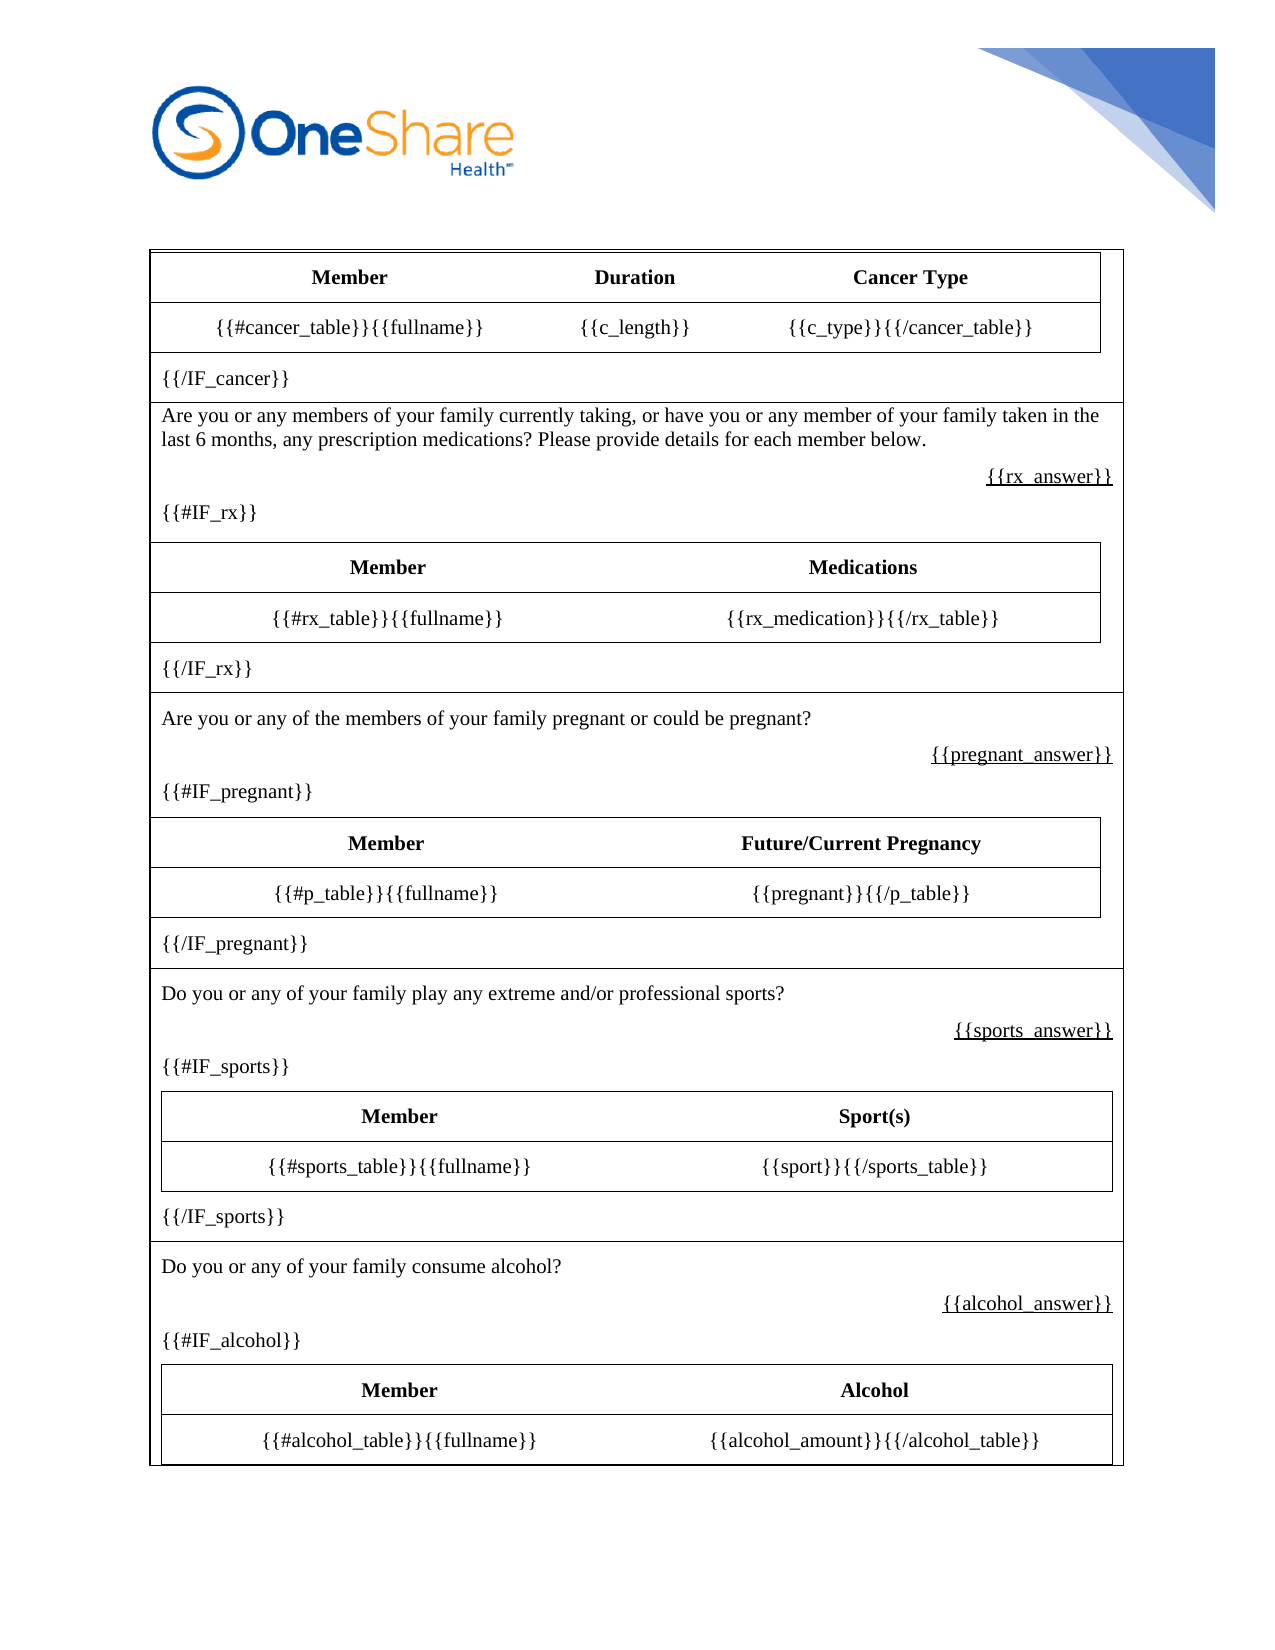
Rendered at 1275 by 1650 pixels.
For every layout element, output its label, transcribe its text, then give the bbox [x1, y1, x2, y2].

table_cell Do you or any of member of your family have or have ever had Cancer and if so, how long ago? {{cancer_answer}} {{#IF_cancer}} {{/IF_cancer}} [151, 250, 1123, 402]
table_cell Are you or any members of your family currently taking, or have you or any member of your family taken in the last 6 months, any prescription medications? Please provide details for each member below. {{rx_answer}} {{#IF_rx}} {{/IF_rx}} [151, 403, 1123, 692]
table_cell Do you or any of your family consume alcohol? {{alcohol_answer}} {{#IF_alcohol}} {{/IF_alcohol}} [151, 1242, 1123, 1465]
picture [976, 48, 1215, 214]
picture [150, 75, 514, 188]
table_cell Are you or any of the members of your family pregnant or could be pregnant? {{pregnant_answer}} {{#IF_pregnant}} {{/IF_pregnant}} [151, 693, 1123, 967]
table_cell Do you or any of your family play any extreme and/or professional sports? {{sports_answer}} {{#IF_sports}} {{/IF_sports}} [151, 969, 1123, 1241]
